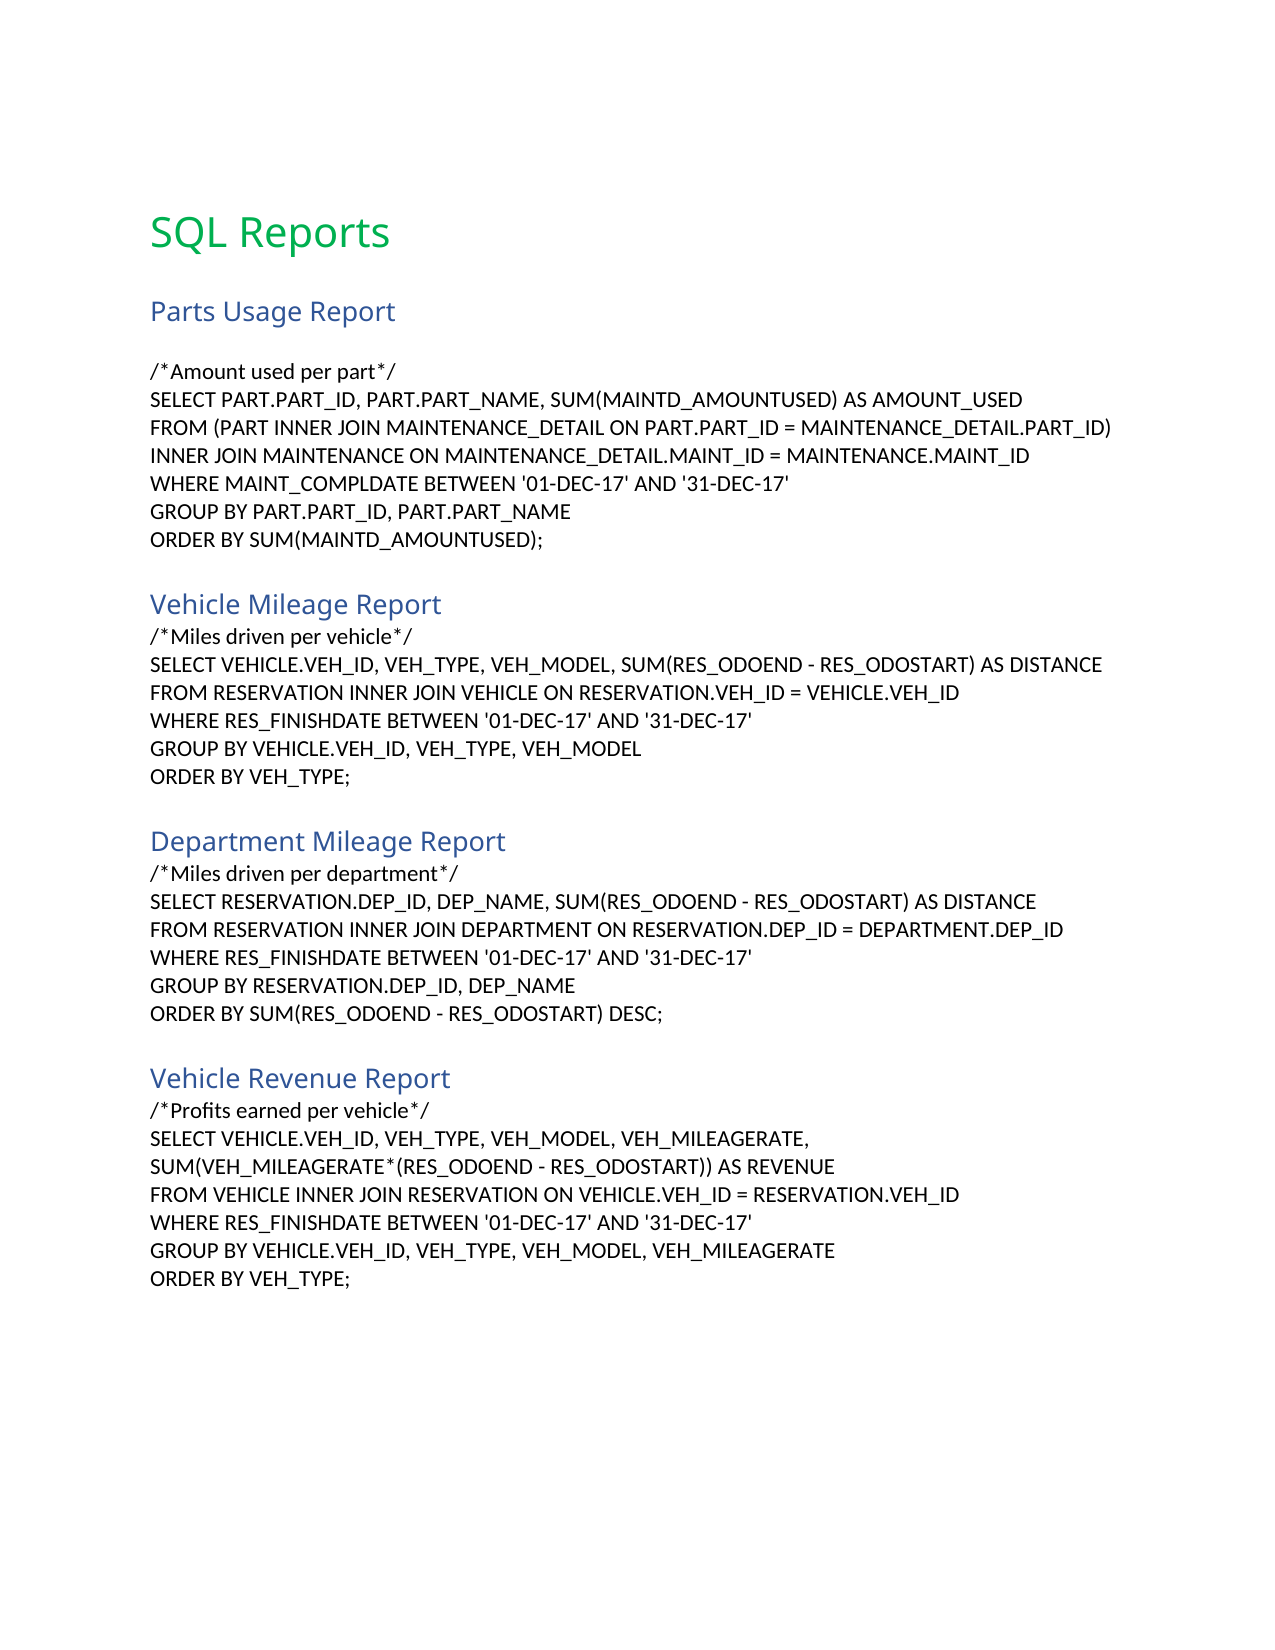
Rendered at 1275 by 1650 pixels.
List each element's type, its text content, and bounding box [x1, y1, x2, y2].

text /*Amount used per part*/ [150, 357, 1125, 385]
text SELECT VEHICLE.VEH_ID, VEH_TYPE, VEH_MODEL, VEH_MILEAGERATE, SUM(VEH_MILEAGERATE*(RES_ODOEND - RES_ODOSTART)) AS REVENUE [150, 1124, 1125, 1181]
text FROM RESERVATION INNER JOIN DEPARTMENT ON RESERVATION.DEP_ID = DEPARTMENT.DEP_ID [150, 915, 1125, 943]
subtitle Parts Usage Report [150, 292, 1125, 329]
subtitle Vehicle Revenue Report [150, 1059, 1125, 1096]
subtitle Vehicle Mileage Report [150, 585, 1125, 622]
text ORDER BY VEH_TYPE; [150, 1264, 1125, 1293]
text /*Profits earned per vehicle*/ [150, 1096, 1125, 1124]
text SELECT RESERVATION.DEP_ID, DEP_NAME, SUM(RES_ODOEND - RES_ODOSTART) AS DISTANCE [150, 887, 1125, 915]
text SELECT PART.PART_ID, PART.PART_NAME, SUM(MAINTD_AMOUNTUSED) AS AMOUNT_USED [150, 385, 1125, 413]
text WHERE RES_FINISHDATE BETWEEN '01-DEC-17' AND '31-DEC-17' [150, 1208, 1125, 1237]
text /*Miles driven per vehicle*/ [150, 622, 1125, 650]
text ORDER BY SUM(MAINTD_AMOUNTUSED); [150, 525, 1125, 553]
text /*Miles driven per department*/ [150, 859, 1125, 887]
text WHERE RES_FINISHDATE BETWEEN '01-DEC-17' AND '31-DEC-17' [150, 943, 1125, 971]
text FROM VEHICLE INNER JOIN RESERVATION ON VEHICLE.VEH_ID = RESERVATION.VEH_ID [150, 1181, 1125, 1208]
text GROUP BY VEHICLE.VEH_ID, VEH_TYPE, VEH_MODEL [150, 734, 1125, 762]
subtitle Department Mileage Report [150, 822, 1125, 859]
text FROM RESERVATION INNER JOIN VEHICLE ON RESERVATION.VEH_ID = VEHICLE.VEH_ID [150, 678, 1125, 706]
text ORDER BY SUM(RES_ODOEND - RES_ODOSTART) DESC; [150, 999, 1125, 1027]
text WHERE RES_FINISHDATE BETWEEN '01-DEC-17' AND '31-DEC-17' [150, 706, 1125, 734]
text ORDER BY VEH_TYPE; [150, 762, 1125, 790]
subtitle SQL Reports [150, 203, 1125, 260]
text FROM (PART INNER JOIN MAINTENANCE_DETAIL ON PART.PART_ID = MAINTENANCE_DETAIL.PART_ID) [150, 413, 1125, 441]
text GROUP BY VEHICLE.VEH_ID, VEH_TYPE, VEH_MODEL, VEH_MILEAGERATE [150, 1237, 1125, 1264]
text WHERE MAINT_COMPLDATE BETWEEN '01-DEC-17' AND '31-DEC-17' [150, 469, 1125, 497]
text INNER JOIN MAINTENANCE ON MAINTENANCE_DETAIL.MAINT_ID = MAINTENANCE.MAINT_ID [150, 441, 1125, 469]
text GROUP BY RESERVATION.DEP_ID, DEP_NAME [150, 971, 1125, 999]
text SELECT VEHICLE.VEH_ID, VEH_TYPE, VEH_MODEL, SUM(RES_ODOEND - RES_ODOSTART) AS DISTANCE [150, 650, 1125, 678]
text GROUP BY PART.PART_ID, PART.PART_NAME [150, 497, 1125, 525]
